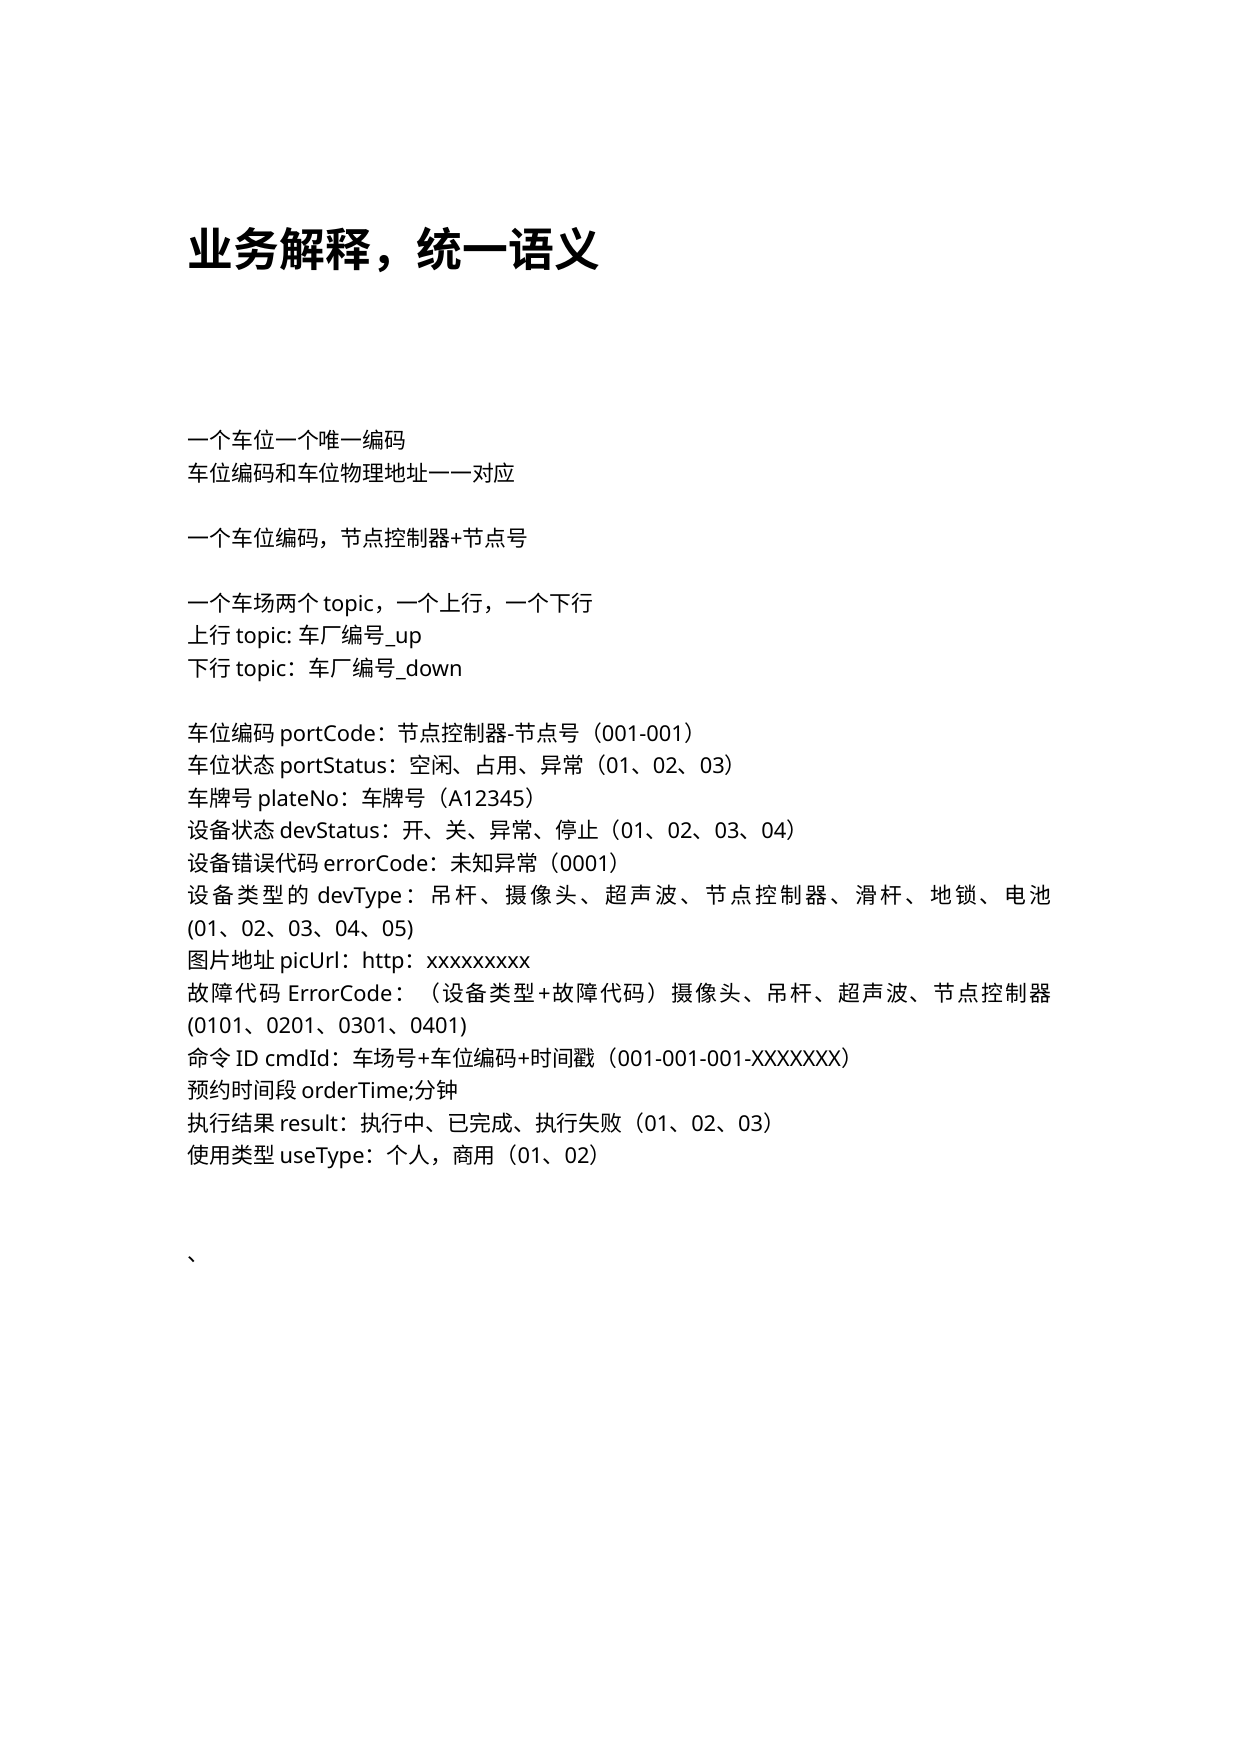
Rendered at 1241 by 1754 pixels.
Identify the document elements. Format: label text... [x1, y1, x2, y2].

text 车位状态portStatus：空闲、占用、异常（01、02、03） [187, 748, 1053, 780]
text 使用类型useType：个人，商用（01、02） [187, 1138, 1053, 1170]
text 一个车场两个topic，一个上行，一个下行 [187, 585, 1053, 618]
text 车牌号plateNo：车牌号（A12345） [187, 780, 1053, 813]
text 图片地址picUrl：http：xxxxxxxxx [187, 943, 1053, 975]
text 设备错误代码errorCode：未知异常（0001） [187, 845, 1053, 878]
text 故障代码ErrorCode：（设备类型+故障代码）摄像头、吊杆、超声波、节点控制器(0101、0201、0301、0401) [187, 975, 1053, 1040]
text 设备类型的devType：吊杆、摄像头、超声波、节点控制器、滑杆、地锁、电池(01、02、03、04、05) [187, 878, 1053, 943]
text 、 [187, 1235, 1053, 1268]
text 预约时间段orderTime;分钟 [187, 1073, 1053, 1105]
text 上行topic: 车厂编号_up [187, 618, 1053, 650]
text 下行topic：车厂编号_down [187, 650, 1053, 683]
text 一个车位编码，节点控制器+节点号 [187, 520, 1053, 553]
text 一个车位一个唯一编码 [187, 423, 1053, 455]
text 车位编码和车位物理地址一一对应 [187, 455, 1053, 488]
text 设备状态devStatus：开、关、异常、停止（01、02、03、04） [187, 813, 1053, 845]
text 执行结果result：执行中、已完成、执行失败（01、02、03） [187, 1105, 1053, 1138]
text 车位编码portCode：节点控制器-节点号（001-001） [187, 715, 1053, 748]
subtitle 业务解释，统一语义 [187, 197, 1053, 295]
text 命令ID cmdId：车场号+车位编码+时间戳（001-001-001-XXXXXXX） [187, 1040, 1053, 1073]
